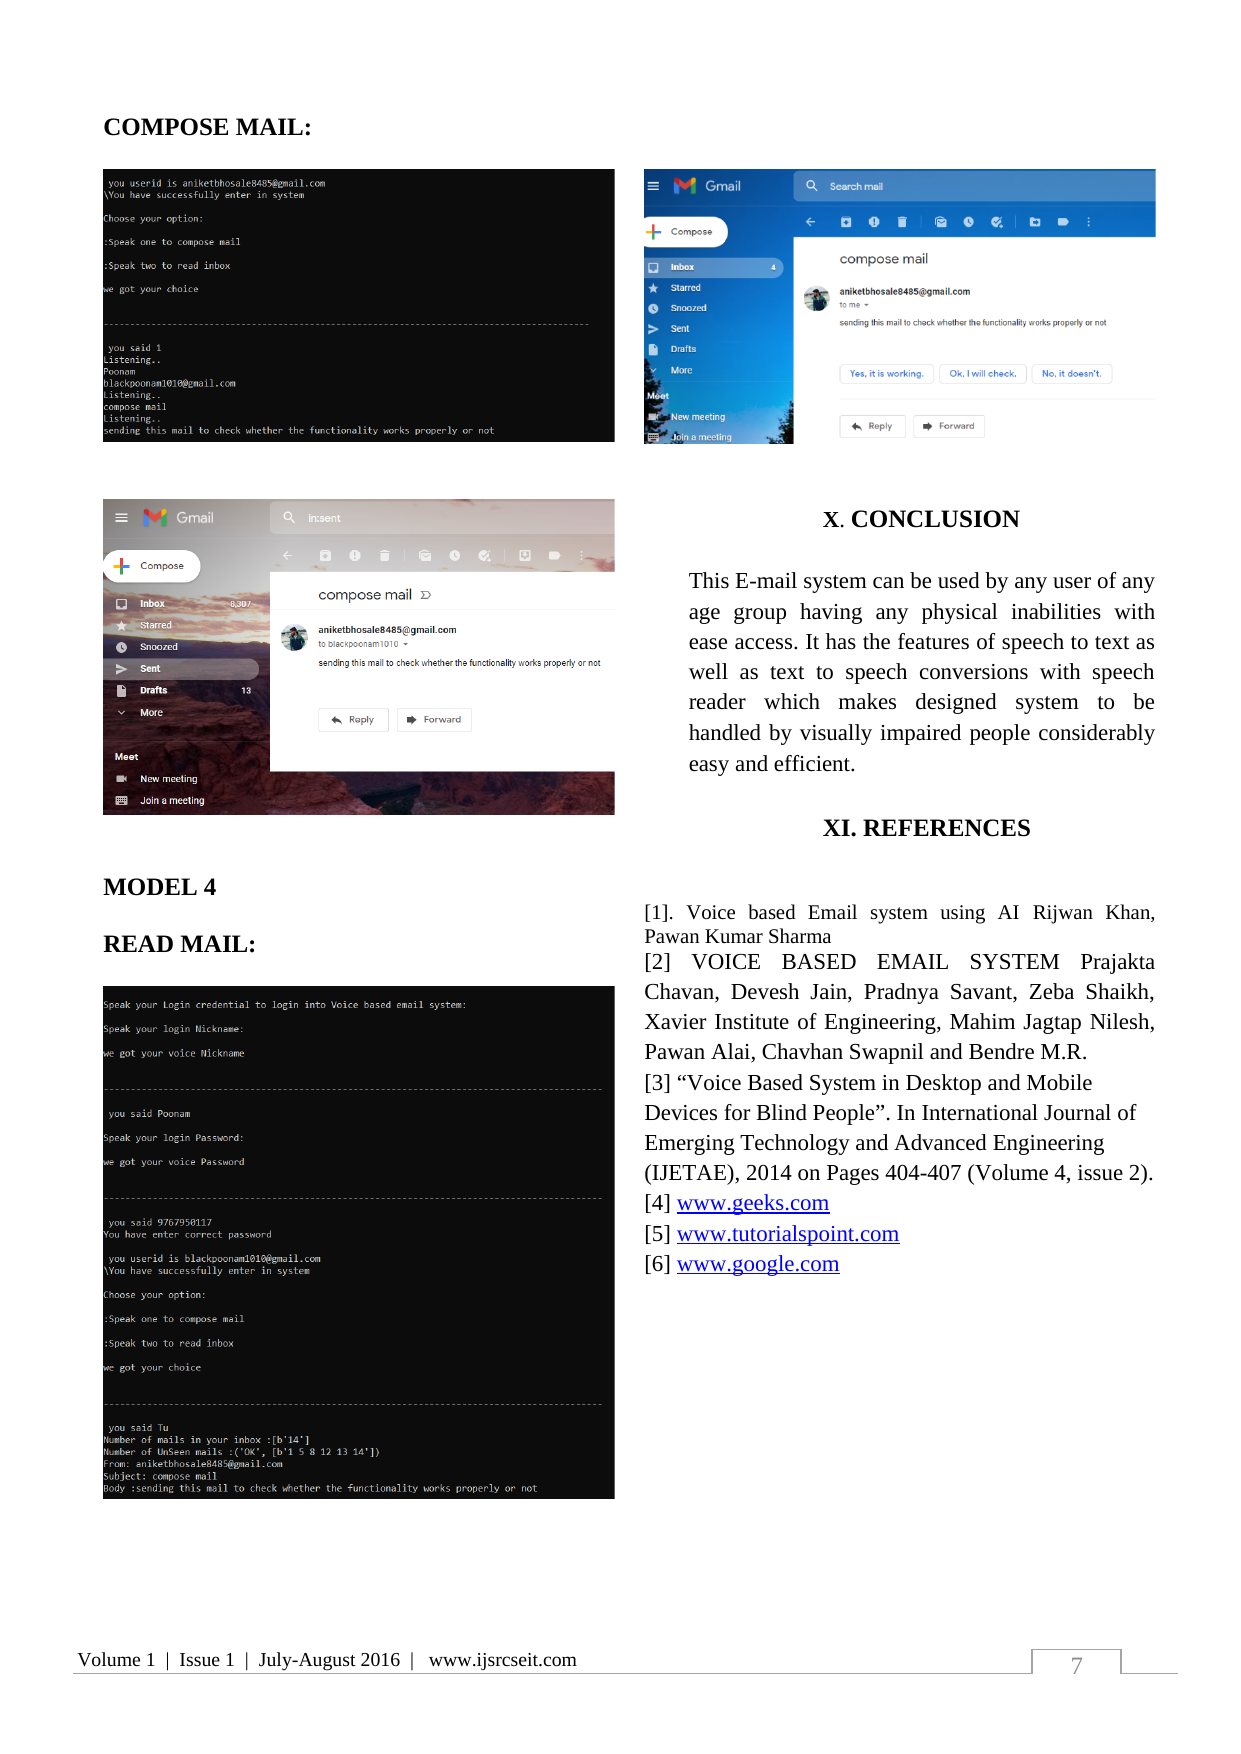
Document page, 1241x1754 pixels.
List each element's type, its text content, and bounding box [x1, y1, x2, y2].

text COMPOSE MAIL: [103, 112, 614, 141]
picture [103, 986, 615, 1499]
list [2] VOICE BASED EMAIL SYSTEM Prajakta Chavan, Devesh Jain, Pradnya Savant, Zeba Shaikh, Xavier Institute of Engineering, Mahim Jagtap Nilesh, Pawan Alai, Chavhan Swapnil and Bendre M.R. [644, 948, 1156, 1065]
list [5] www.tutorialspoint.com [644, 1219, 1156, 1246]
list XI. REFERENCES [823, 813, 1156, 842]
list X. CONCLUSION [823, 504, 1156, 533]
text MODEL 4 [103, 872, 614, 900]
picture [103, 169, 615, 442]
list This E-mail system can be used by any user of any age group having any physical inabilities with ease access. It has the features of speech to text as well as text to speech conversions with speech reader which makes designed system to be handled by visually impaired people considerably easy and efficient. [688, 568, 1156, 777]
picture [103, 499, 615, 815]
text [1]. Voice based Email system using AI Rijwan Khan, Pawan Kumar Sharma [644, 899, 1156, 948]
text READ MAIL: [103, 929, 614, 958]
picture [644, 169, 1156, 444]
list [3] “Voice Based System in Desktop and Mobile Devices for Blind People”. In International Journal of Emerging Technology and Advanced Engineering (IJETAE), 2014 on Pages 404-407 (Volume 4, issue 2). [644, 1068, 1156, 1186]
list [4] www.geeks.com [644, 1189, 1156, 1216]
list [6] www.google.com [644, 1250, 1156, 1276]
